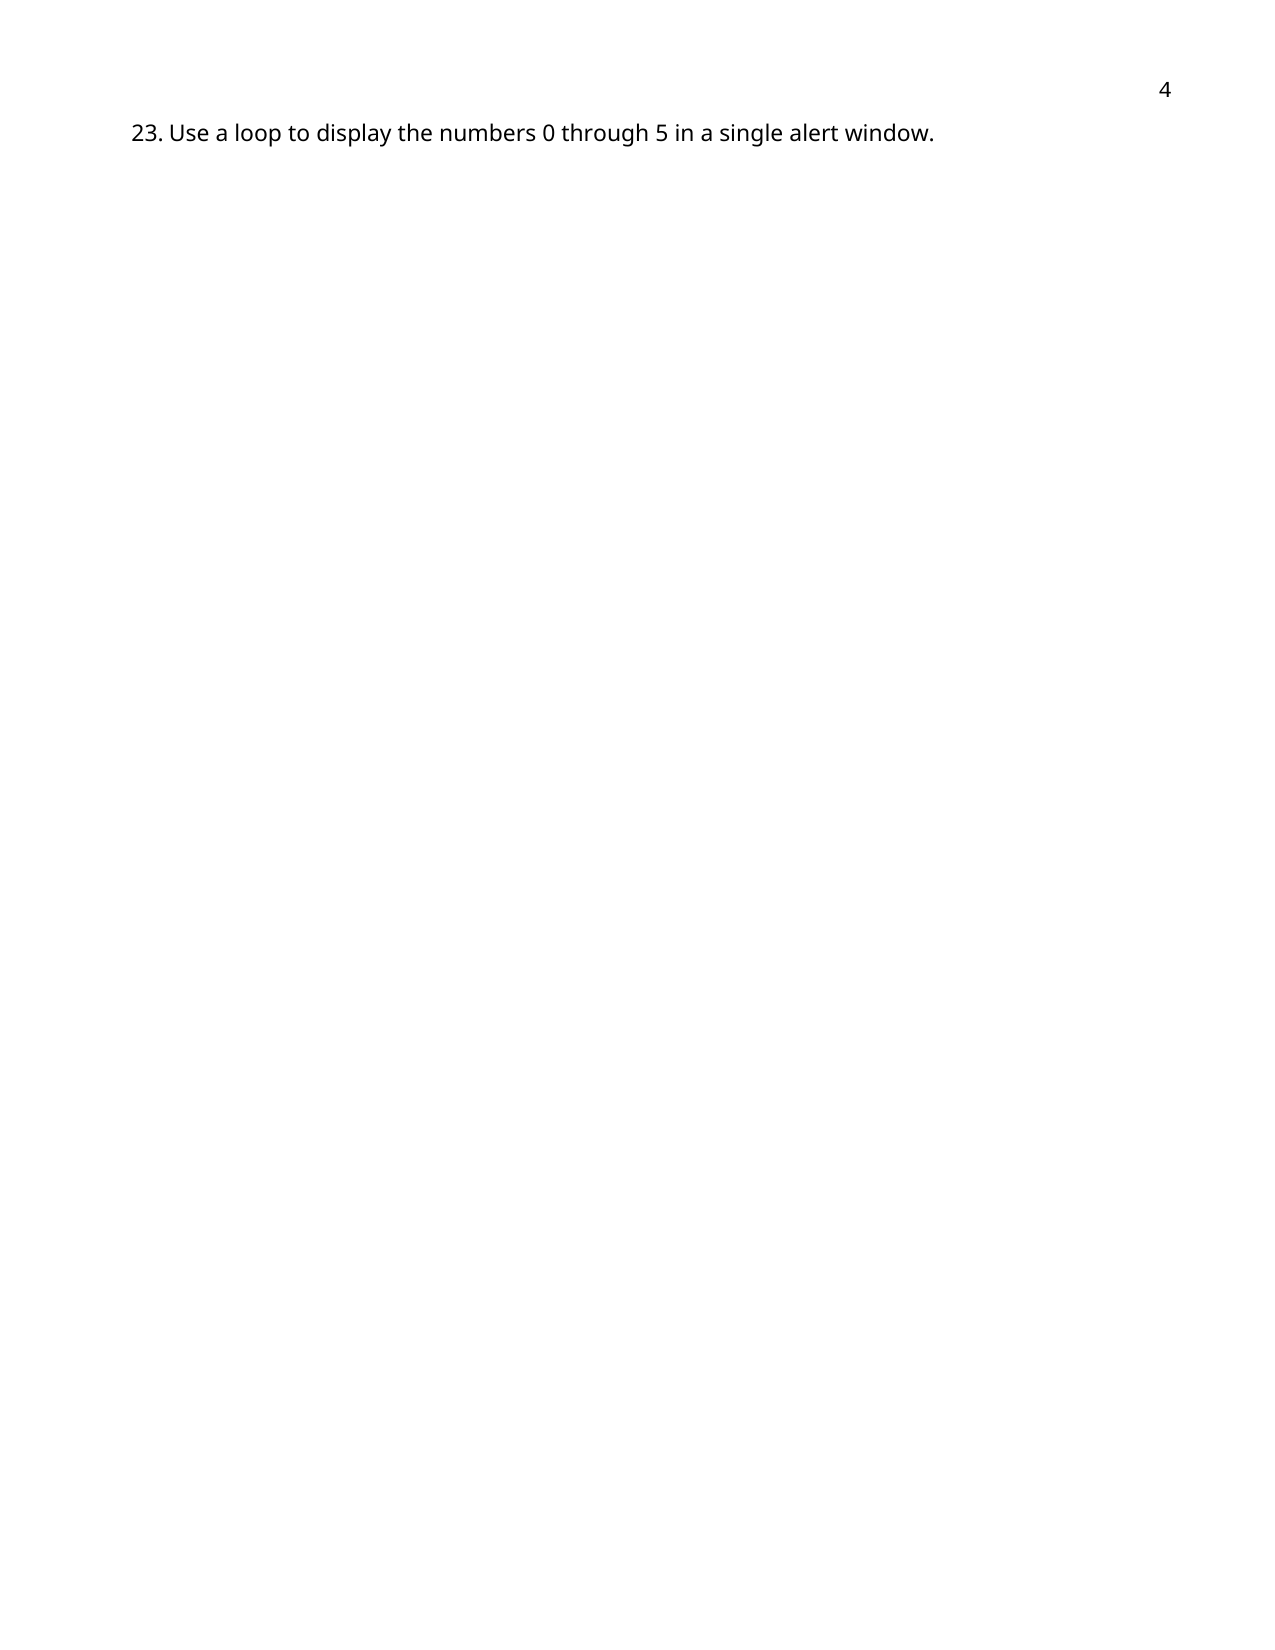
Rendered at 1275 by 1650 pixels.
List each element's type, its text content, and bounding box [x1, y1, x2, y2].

list Use a loop to display the numbers 0 through 5 in a single alert window. [131, 117, 1204, 148]
